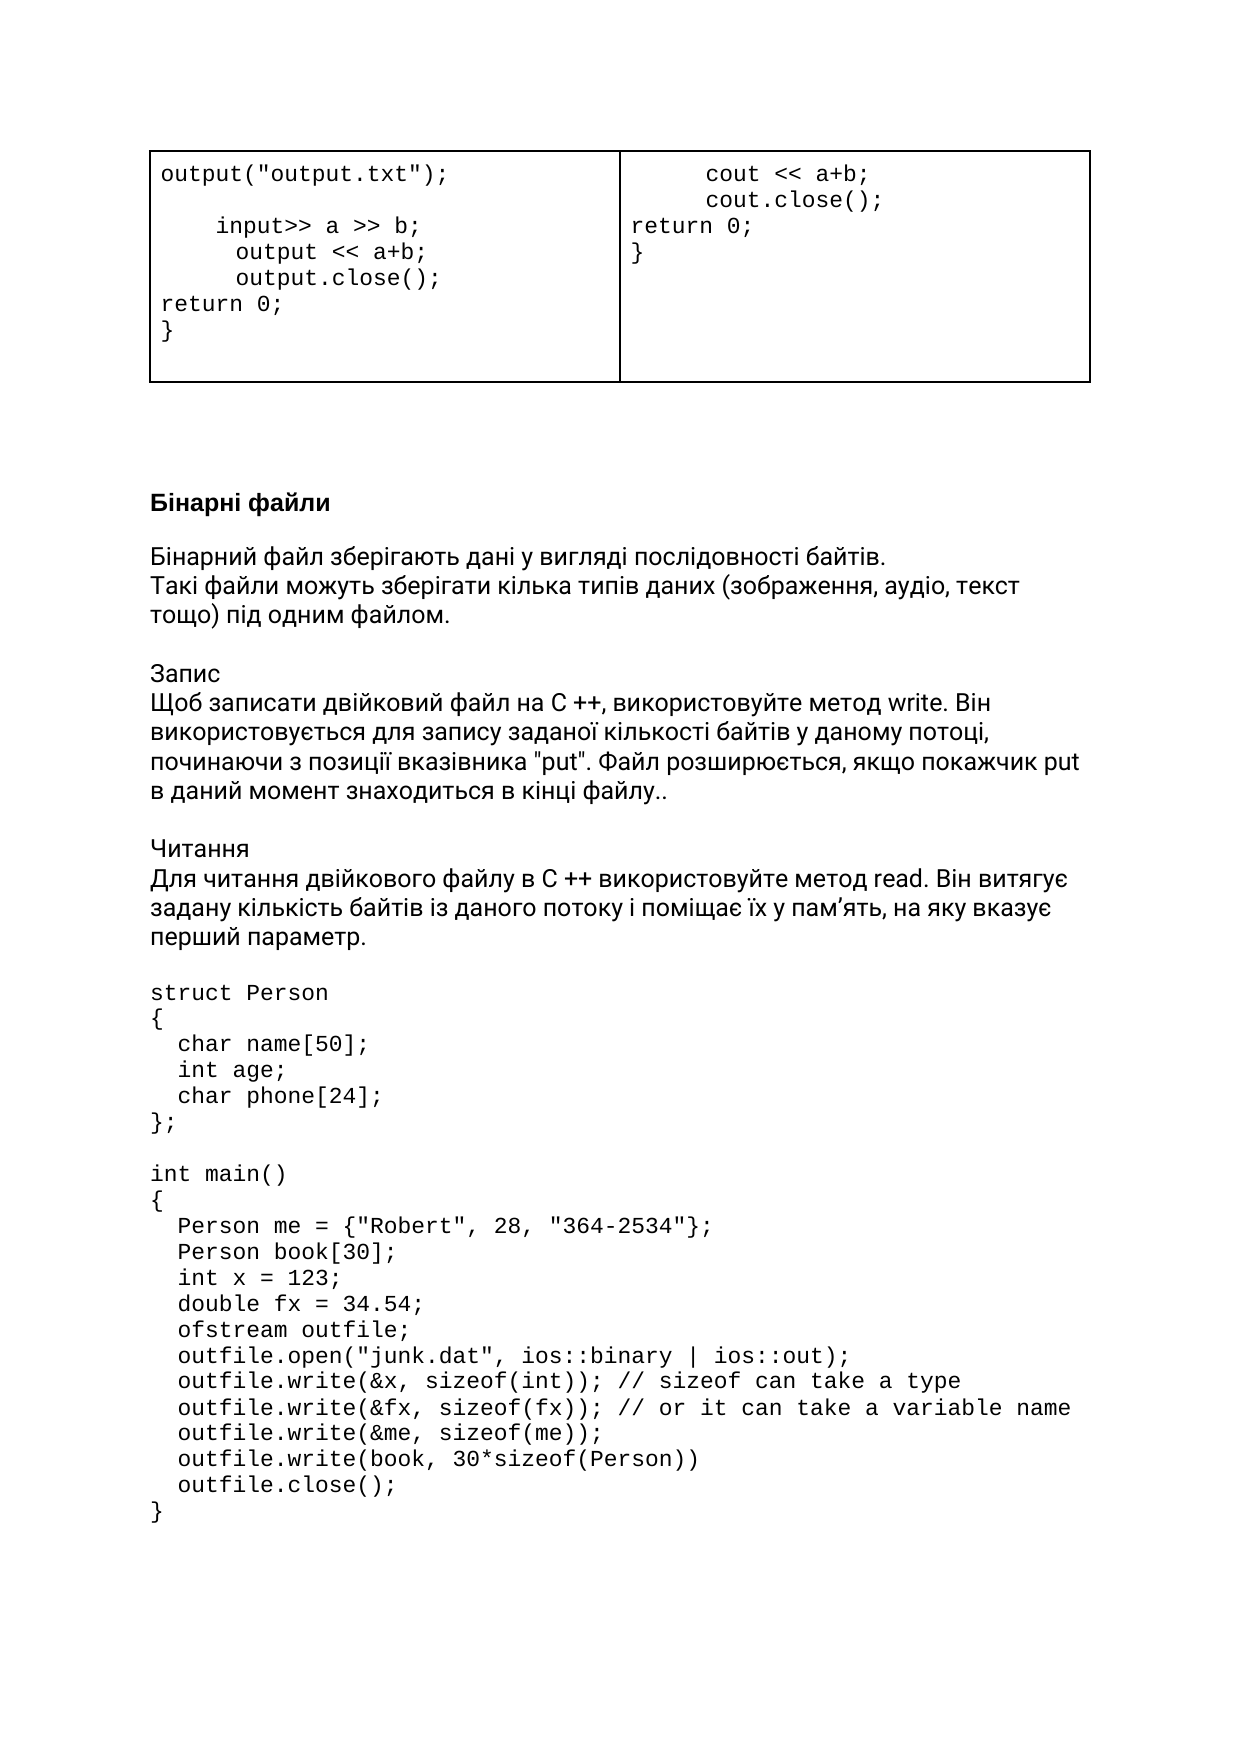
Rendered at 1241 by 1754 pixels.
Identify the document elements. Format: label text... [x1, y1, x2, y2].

text int x = 123; [150, 1266, 1090, 1292]
text Person book[30]; [150, 1240, 1090, 1266]
text outfile.open("junk.dat", ios::binary | ios::out); [150, 1344, 1090, 1370]
text Читання [150, 834, 1090, 864]
text Запис [150, 659, 1090, 688]
text Person me = {"Robert", 28, "364-2534"}; [150, 1214, 1090, 1240]
text char name[50]; [150, 1033, 1090, 1059]
text outfile.write(&me, sizeof(me)); [150, 1422, 1090, 1448]
text Щоб записати двійковий файл на C ++, використовуйте метод write. Він використовується для запису заданої кількості байтів у даному потоці, починаючи з позиції вказівника "put". Файл розширюється, якщо покажчик put в даний момент знаходиться в кінці файлу.. [150, 688, 1090, 805]
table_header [151, 152, 619, 381]
text Бінарні файли [150, 487, 1090, 516]
text Такі файли можуть зберігати кілька типів даних (зображення, аудіо, текст тощо) під одним файлом. [150, 571, 1090, 629]
text outfile.write(&x, sizeof(int)); // sizeof can take a type [150, 1370, 1090, 1396]
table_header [621, 152, 1089, 381]
text outfile.write(&fx, sizeof(fx)); // or it can take a variable name [150, 1396, 1090, 1422]
text int age; [150, 1059, 1090, 1084]
text int main() [150, 1162, 1090, 1188]
text char phone[24]; [150, 1084, 1090, 1111]
text } [150, 1499, 1090, 1526]
text Бінарний файл зберігають дані у вигляді послідовності байтів. [150, 542, 1090, 571]
text struct Person [150, 981, 1090, 1007]
text double fx = 34.54; [150, 1292, 1090, 1318]
text outfile.close(); [150, 1474, 1090, 1499]
text { [150, 1188, 1090, 1214]
text Для читання двійкового файлу в C ++ використовуйте метод read. Він витягує задану кількість байтів із даного потоку і поміщає їх у пам’ять, на яку вказує перший параметр. [150, 864, 1090, 952]
text { [150, 1007, 1090, 1033]
text }; [150, 1111, 1090, 1136]
text ofstream outfile; [150, 1318, 1090, 1344]
text outfile.write(book, 30*sizeof(Person)) [150, 1448, 1090, 1474]
